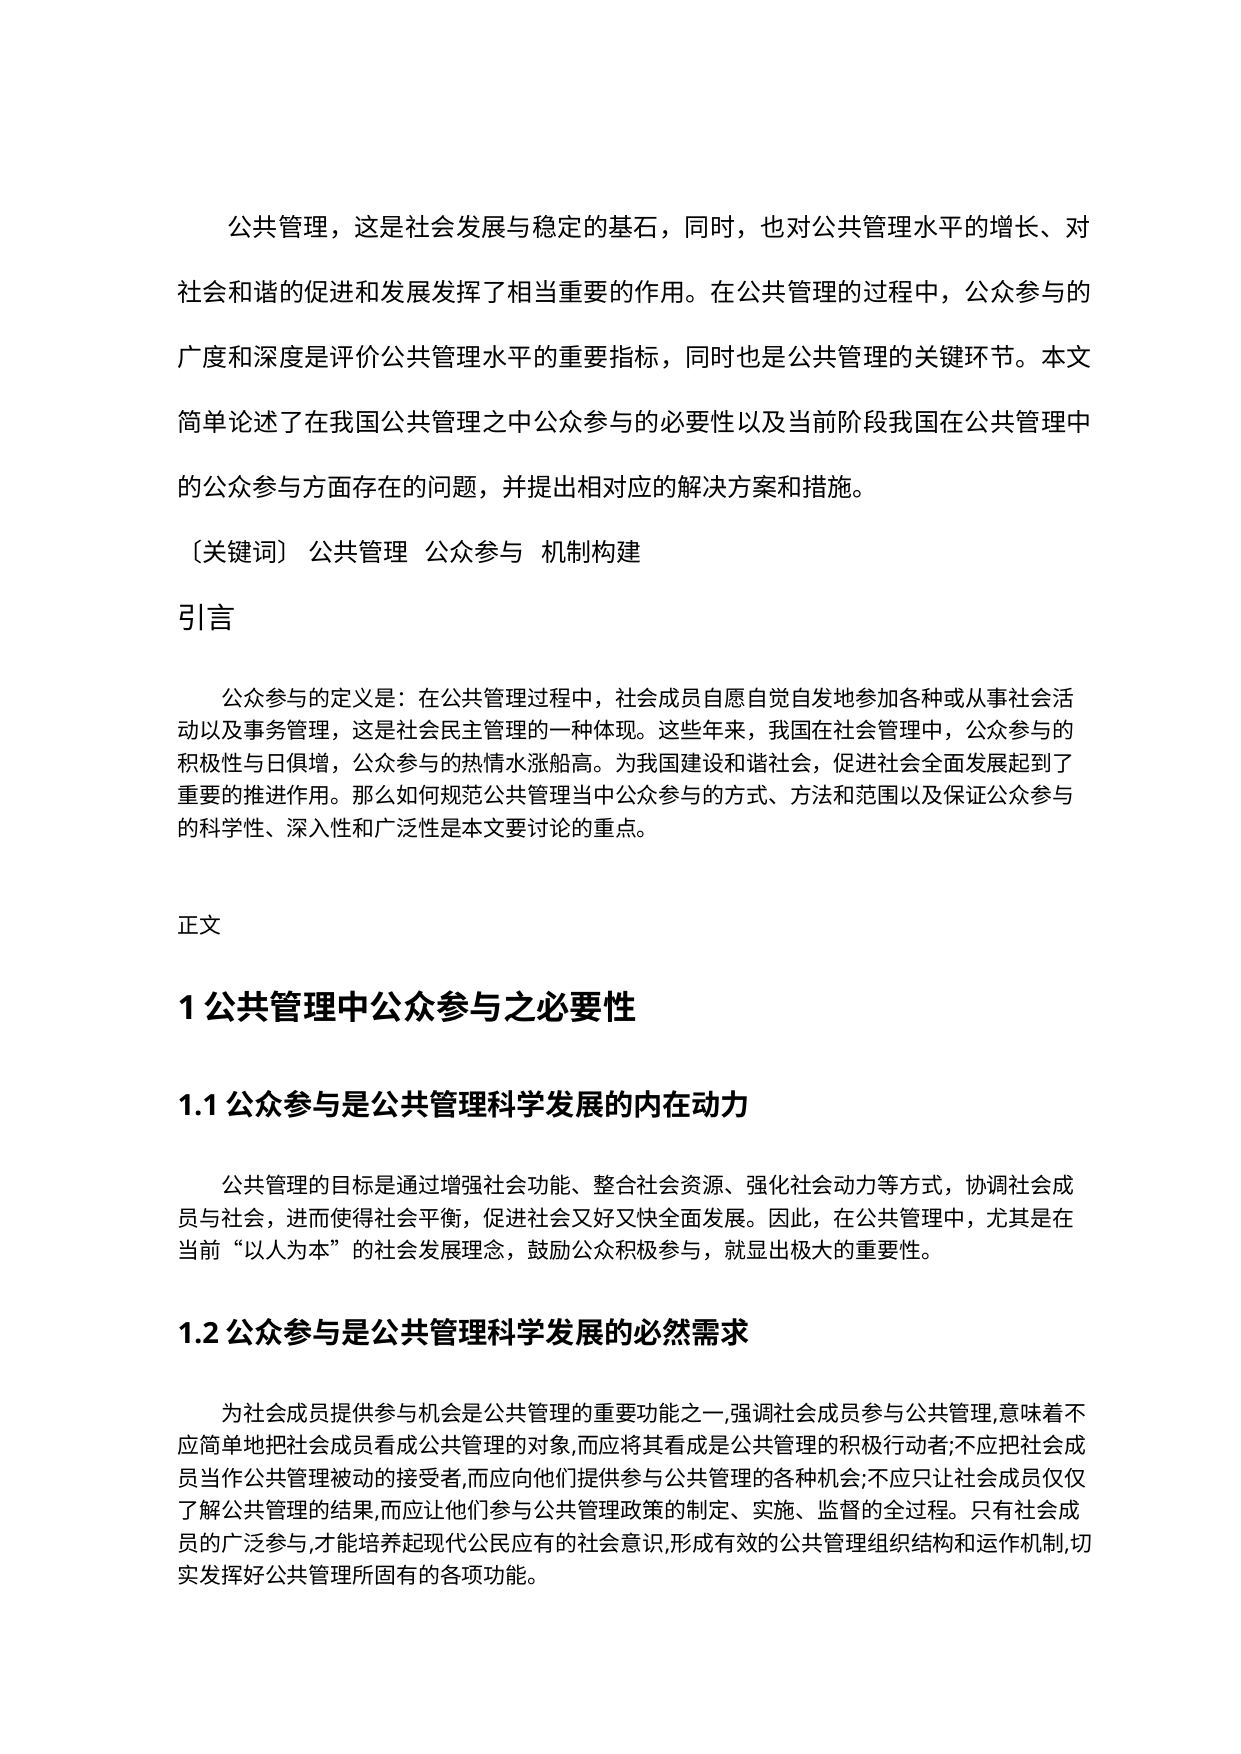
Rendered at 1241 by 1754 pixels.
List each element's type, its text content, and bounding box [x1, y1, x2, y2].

text 为社会成员提供参与机会是公共管理的重要功能之一,强调社会成员参与公共管理,意味着不应简单地把社会成员看成公共管理的对象,而应将其看成是公共管理的积极行动者;不应把社会成员当作公共管理被动的接受者,而应向他们提供参与公共管理的各种机会;不应只让社会成员仅仅了解公共管理的结果,而应让他们参与公共管理政策的制定、实施、监督的全过程。只有社会成员的广泛参与,才能培养起现代公民应有的社会意识,形成有效的公共管理组织结构和运作机制,切实发挥好公共管理所固有的各项功能。 [177, 1395, 1092, 1590]
text 1公共管理中公众参与之必要性 [177, 973, 1092, 1038]
text 正文 [177, 908, 1092, 940]
text 公众参与的定义是：在公共管理过程中，社会成员自愿自觉自发地参加各种或从事社会活动以及事务管理，这是社会民主管理的一种体现。这些年来，我国在社会管理中，公众参与的积极性与日俱增，公众参与的热情水涨船高。为我国建设和谐社会，促进社会全面发展起到了重要的推进作用。那么如何规范公共管理当中公众参与的方式、方法和范围以及保证公众参与的科学性、深入性和广泛性是本文要讨论的重点。 [177, 680, 1092, 843]
text 引言 [177, 583, 1092, 648]
text 〔关键词〕 公共管理 公众参与 机制构建 [177, 518, 1092, 583]
text 1.2公众参与是公共管理科学发展的必然需求 [177, 1298, 1092, 1363]
text 1.1公众参与是公共管理科学发展的内在动力 [177, 1070, 1092, 1135]
text 公共管理，这是社会发展与稳定的基石，同时，也对公共管理水平的增长、对社会和谐的促进和发展发挥了相当重要的作用。在公共管理的过程中，公众参与的广度和深度是评价公共管理水平的重要指标，同时也是公共管理的关键环节。本文简单论述了在我国公共管理之中公众参与的必要性以及当前阶段我国在公共管理中的公众参与方面存在的问题，并提出相对应的解决方案和措施。 [177, 193, 1092, 518]
text 公共管理的目标是通过增强社会功能、整合社会资源、强化社会动力等方式，协调社会成员与社会，进而使得社会平衡，促进社会又好又快全面发展。因此，在公共管理中，尤其是在当前“以人为本”的社会发展理念，鼓励公众积极参与，就显出极大的重要性。 [177, 1168, 1092, 1265]
